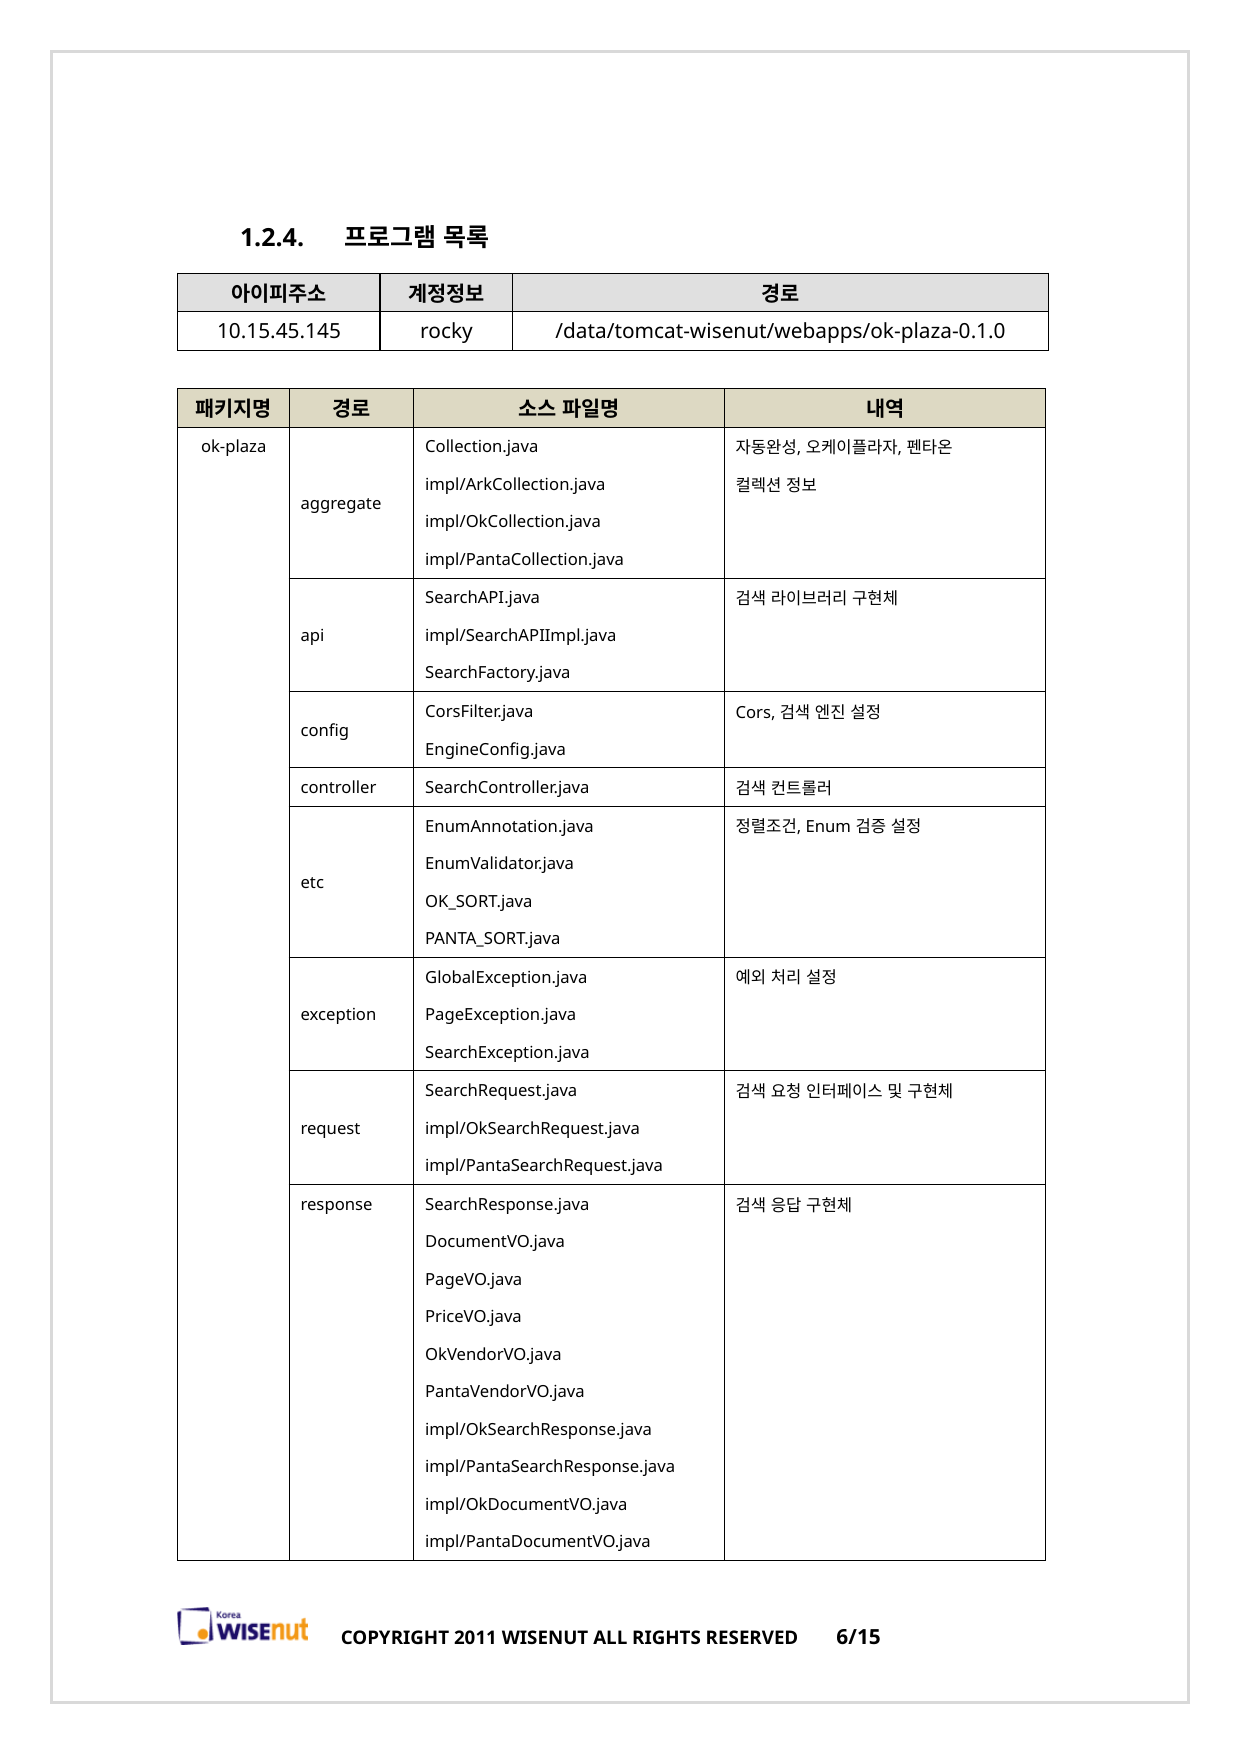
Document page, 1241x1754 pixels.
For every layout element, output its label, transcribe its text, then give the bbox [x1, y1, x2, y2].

table_cell EnumAnnotation.java EnumValidator.java OK_SORT.java PANTA_SORT.java [414, 807, 724, 957]
table_cell 정렬조건, Enum 검증 설정 [725, 807, 1045, 957]
table_cell exception [290, 958, 413, 1070]
table_cell 검색 요청 인터페이스 및 구현체 [725, 1071, 1045, 1184]
picture [177, 1607, 308, 1645]
table_cell SearchRequest.java impl/OkSearchRequest.java impl/PantaSearchRequest.java [414, 1071, 724, 1184]
subtitle 프로그램 목록 [240, 217, 1063, 254]
table_cell GlobalException.java PageException.java SearchException.java [414, 958, 724, 1070]
table_cell 예외 처리 설정 [725, 958, 1045, 1070]
table_header 내역 [725, 389, 1045, 427]
table_cell SearchController.java [414, 768, 724, 806]
table_cell response [290, 1185, 413, 1560]
table_header 패키지명 [178, 389, 289, 427]
table_cell CorsFilter.java EngineConfig.java [414, 692, 724, 767]
table_cell config [290, 692, 413, 767]
table_cell 10.15.45.145 [178, 312, 379, 349]
table_cell aggregate [290, 428, 413, 578]
table_header 계정정보 [381, 274, 512, 311]
table_cell Collection.java impl/ArkCollection.java impl/OkCollection.java impl/PantaCollection.java [414, 428, 724, 578]
table_header 경로 [290, 389, 413, 427]
table_header 경로 [513, 274, 1048, 311]
table_cell 검색 컨트롤러 [725, 768, 1045, 806]
table_cell ok-plaza [178, 428, 289, 1560]
table_cell SearchResponse.java DocumentVO.java PageVO.java PriceVO.java OkVendorVO.java PantaVendorVO.java impl/OkSearchResponse.java impl/PantaSearchResponse.java impl/OkDocumentVO.java impl/PantaDocumentVO.java [414, 1185, 724, 1560]
table_cell /data/tomcat-wisenut/webapps/ok-plaza-0.1.0 [513, 312, 1048, 349]
table_cell rocky [381, 312, 512, 349]
table_cell 검색 라이브러리 구현체 [725, 579, 1045, 691]
table_cell api [290, 579, 413, 691]
table_cell Cors, 검색 엔진 설정 [725, 692, 1045, 767]
table_cell request [290, 1071, 413, 1184]
table_cell etc [290, 807, 413, 957]
table_cell controller [290, 768, 413, 806]
table_cell SearchAPI.java impl/SearchAPIImpl.java SearchFactory.java [414, 579, 724, 691]
table_header 소스 파일명 [414, 389, 724, 427]
table_header 아이피주소 [178, 274, 379, 311]
table_cell 검색 응답 구현체 [725, 1185, 1045, 1560]
table_cell 자동완성, 오케이플라자, 펜타온 컬렉션 정보 [725, 428, 1045, 578]
